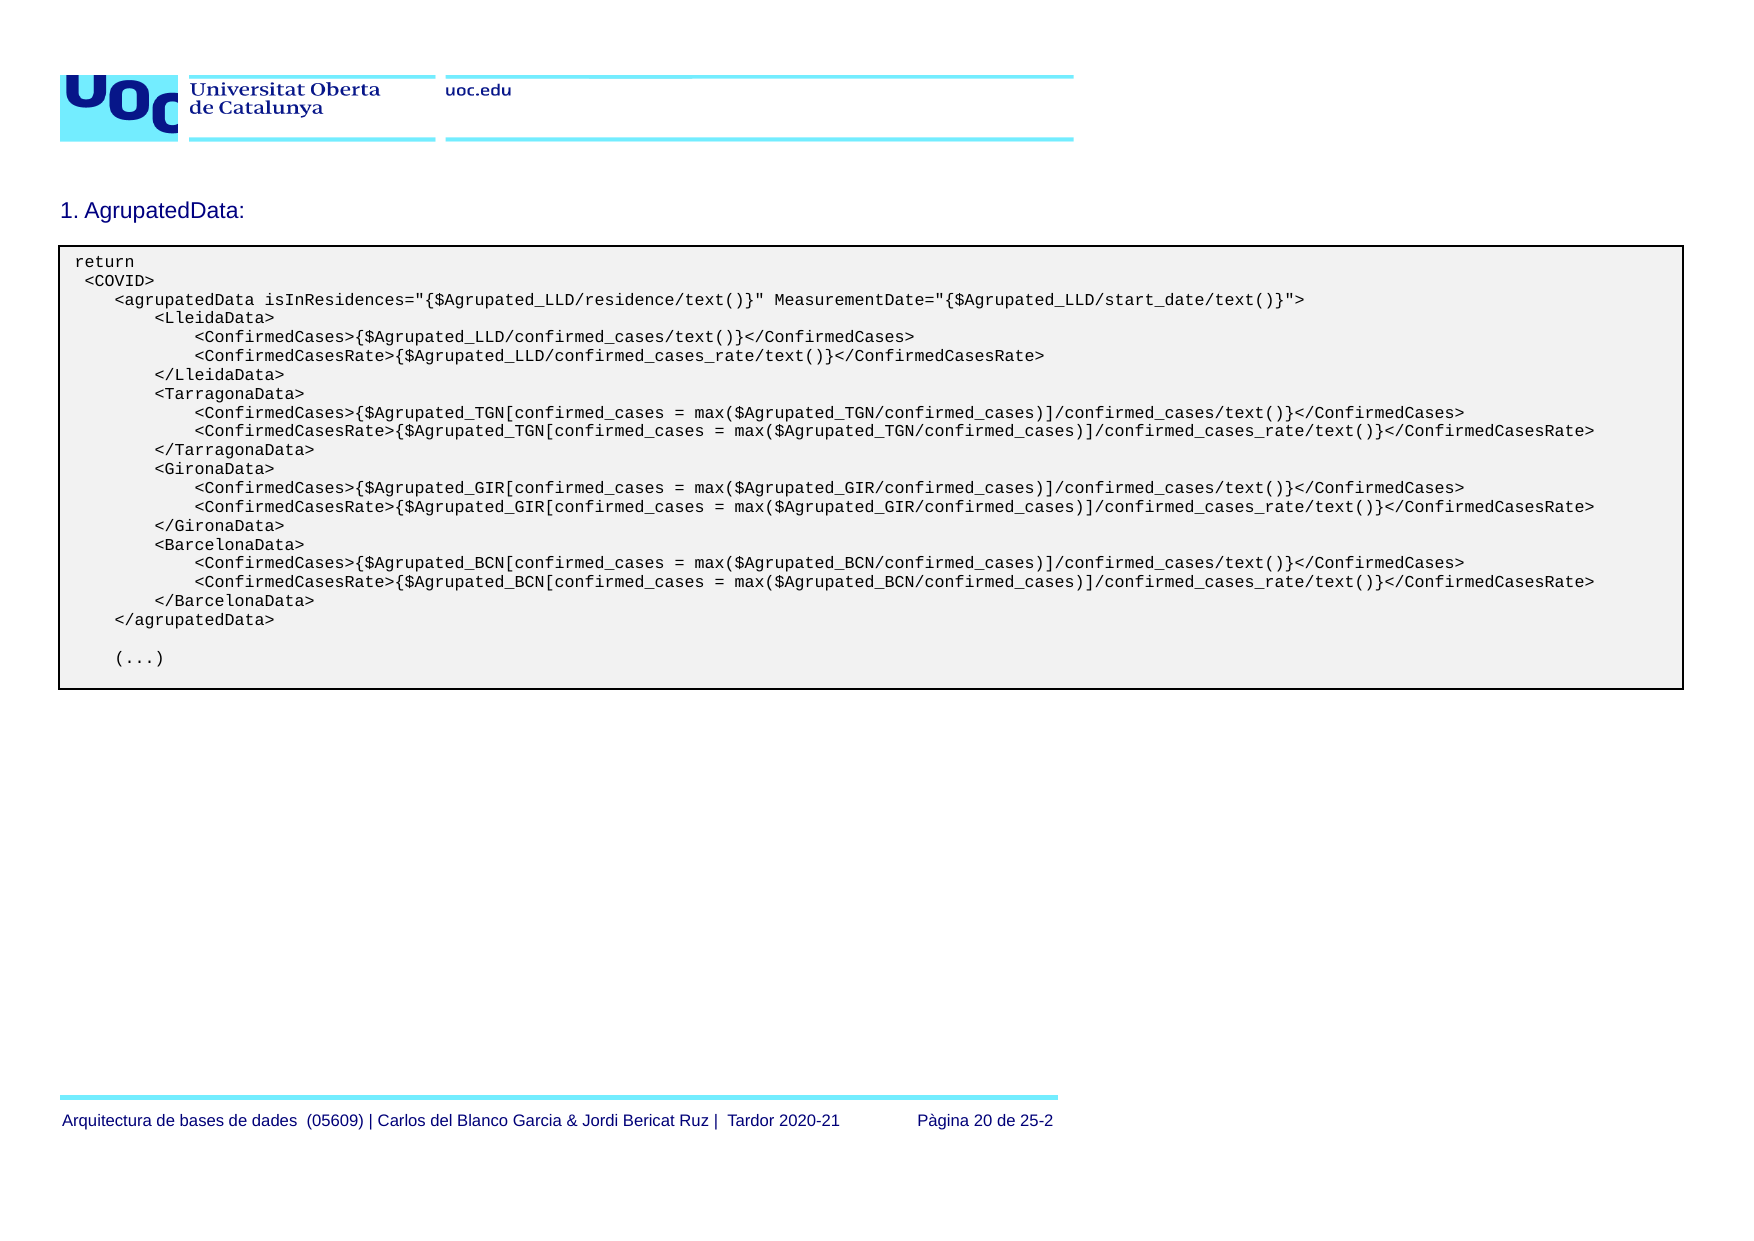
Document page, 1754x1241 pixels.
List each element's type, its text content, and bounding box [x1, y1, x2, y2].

text 1. AgrupatedData: [60, 197, 1574, 224]
picture [60, 75, 1074, 145]
